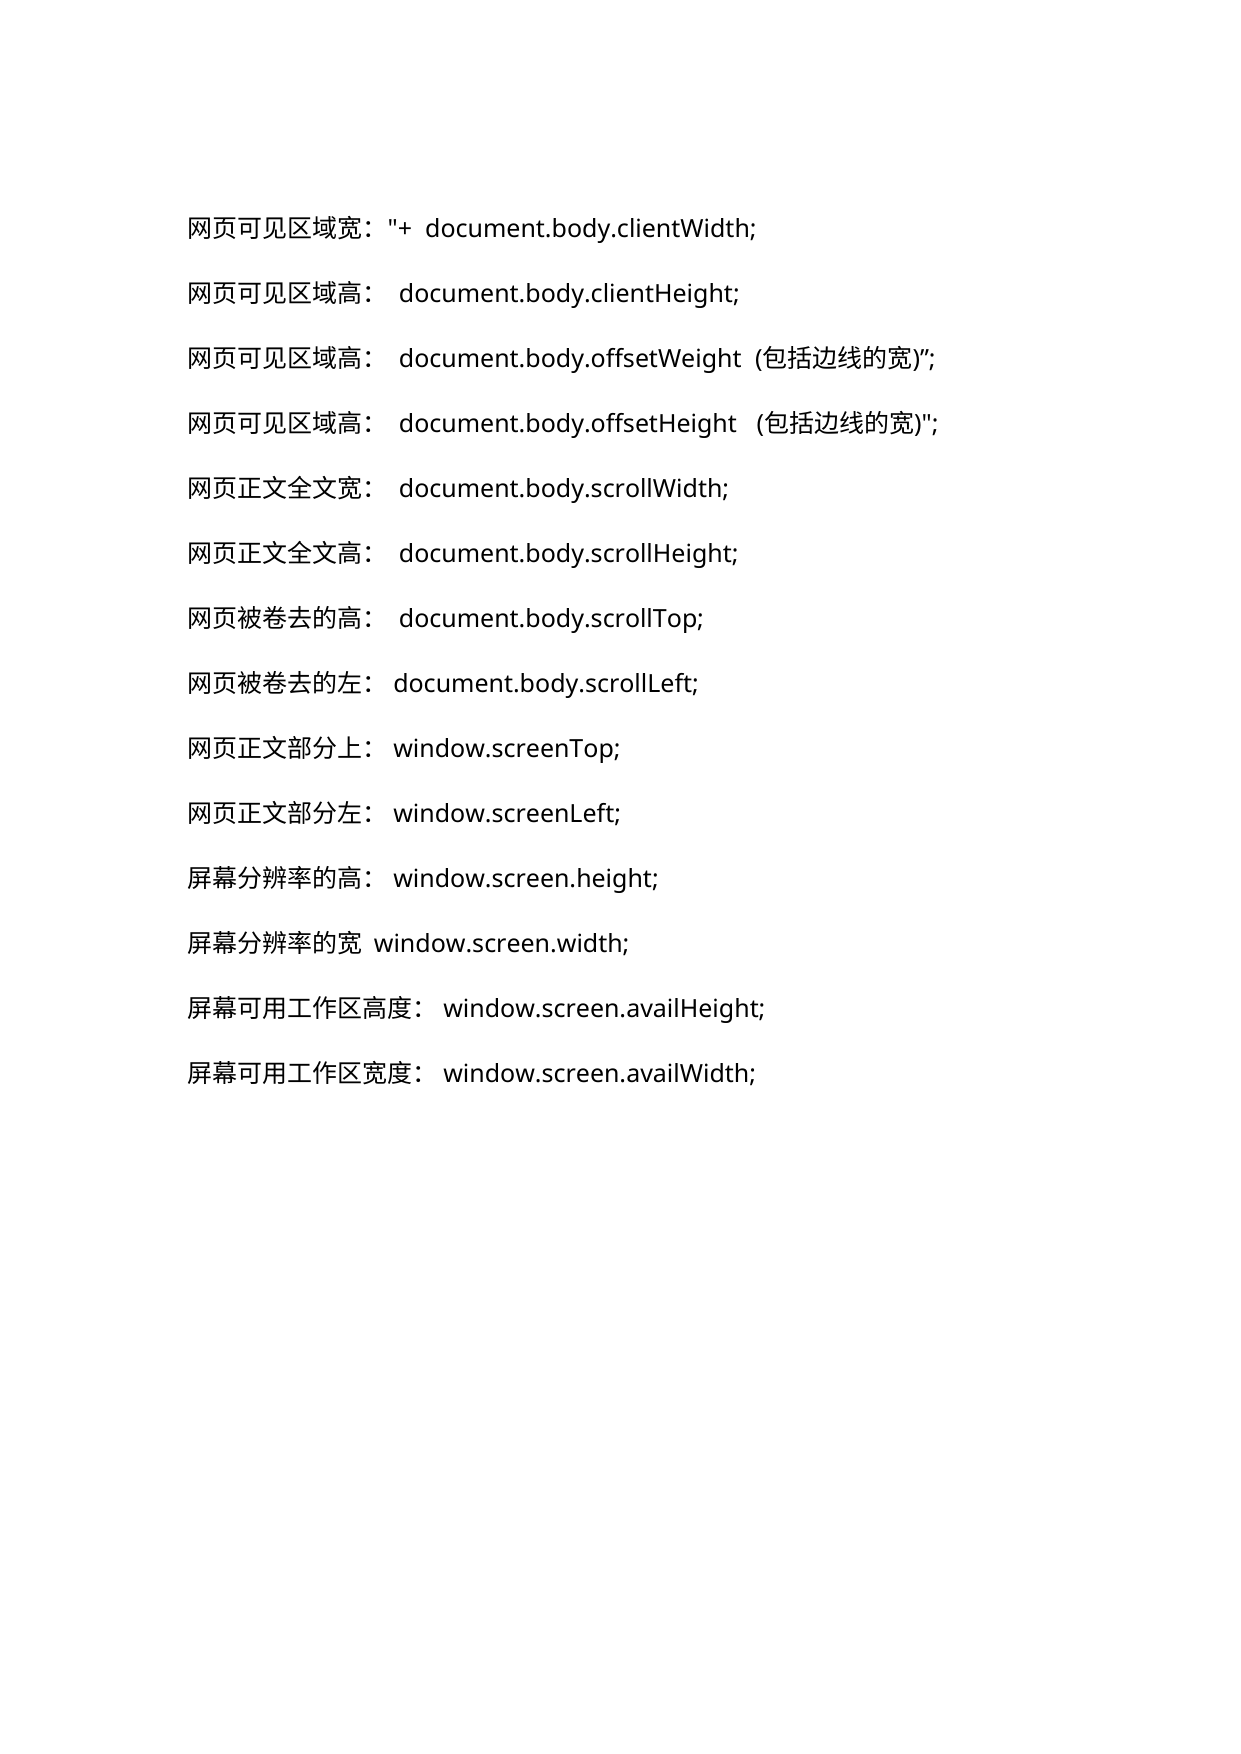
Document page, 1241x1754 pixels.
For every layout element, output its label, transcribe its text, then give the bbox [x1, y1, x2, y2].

text 屏幕分辨率的宽 window.screen.width; [187, 909, 1053, 974]
text 网页正文全文高： document.body.scrollHeight; [187, 519, 1053, 584]
text 屏幕分辨率的高： window.screen.height; [187, 844, 1053, 909]
text 网页可见区域高： document.body.offsetHeight (包括边线的宽)"; [187, 389, 1053, 454]
text 屏幕可用工作区宽度： window.screen.availWidth; [187, 1039, 1053, 1104]
text 网页可见区域高： document.body.offsetWeight (包括边线的宽)”; [187, 324, 1053, 389]
text 网页被卷去的高： document.body.scrollTop; [187, 584, 1053, 649]
text 网页正文部分左： window.screenLeft; [187, 779, 1053, 844]
text 网页正文部分上： window.screenTop; [187, 714, 1053, 779]
text 网页可见区域宽："+ document.body.clientWidth; [187, 194, 1053, 259]
text 屏幕可用工作区高度： window.screen.availHeight; [187, 974, 1053, 1039]
text 网页正文全文宽： document.body.scrollWidth; [187, 454, 1053, 519]
text 网页可见区域高： document.body.clientHeight; [187, 259, 1053, 324]
text 网页被卷去的左： document.body.scrollLeft; [187, 649, 1053, 714]
